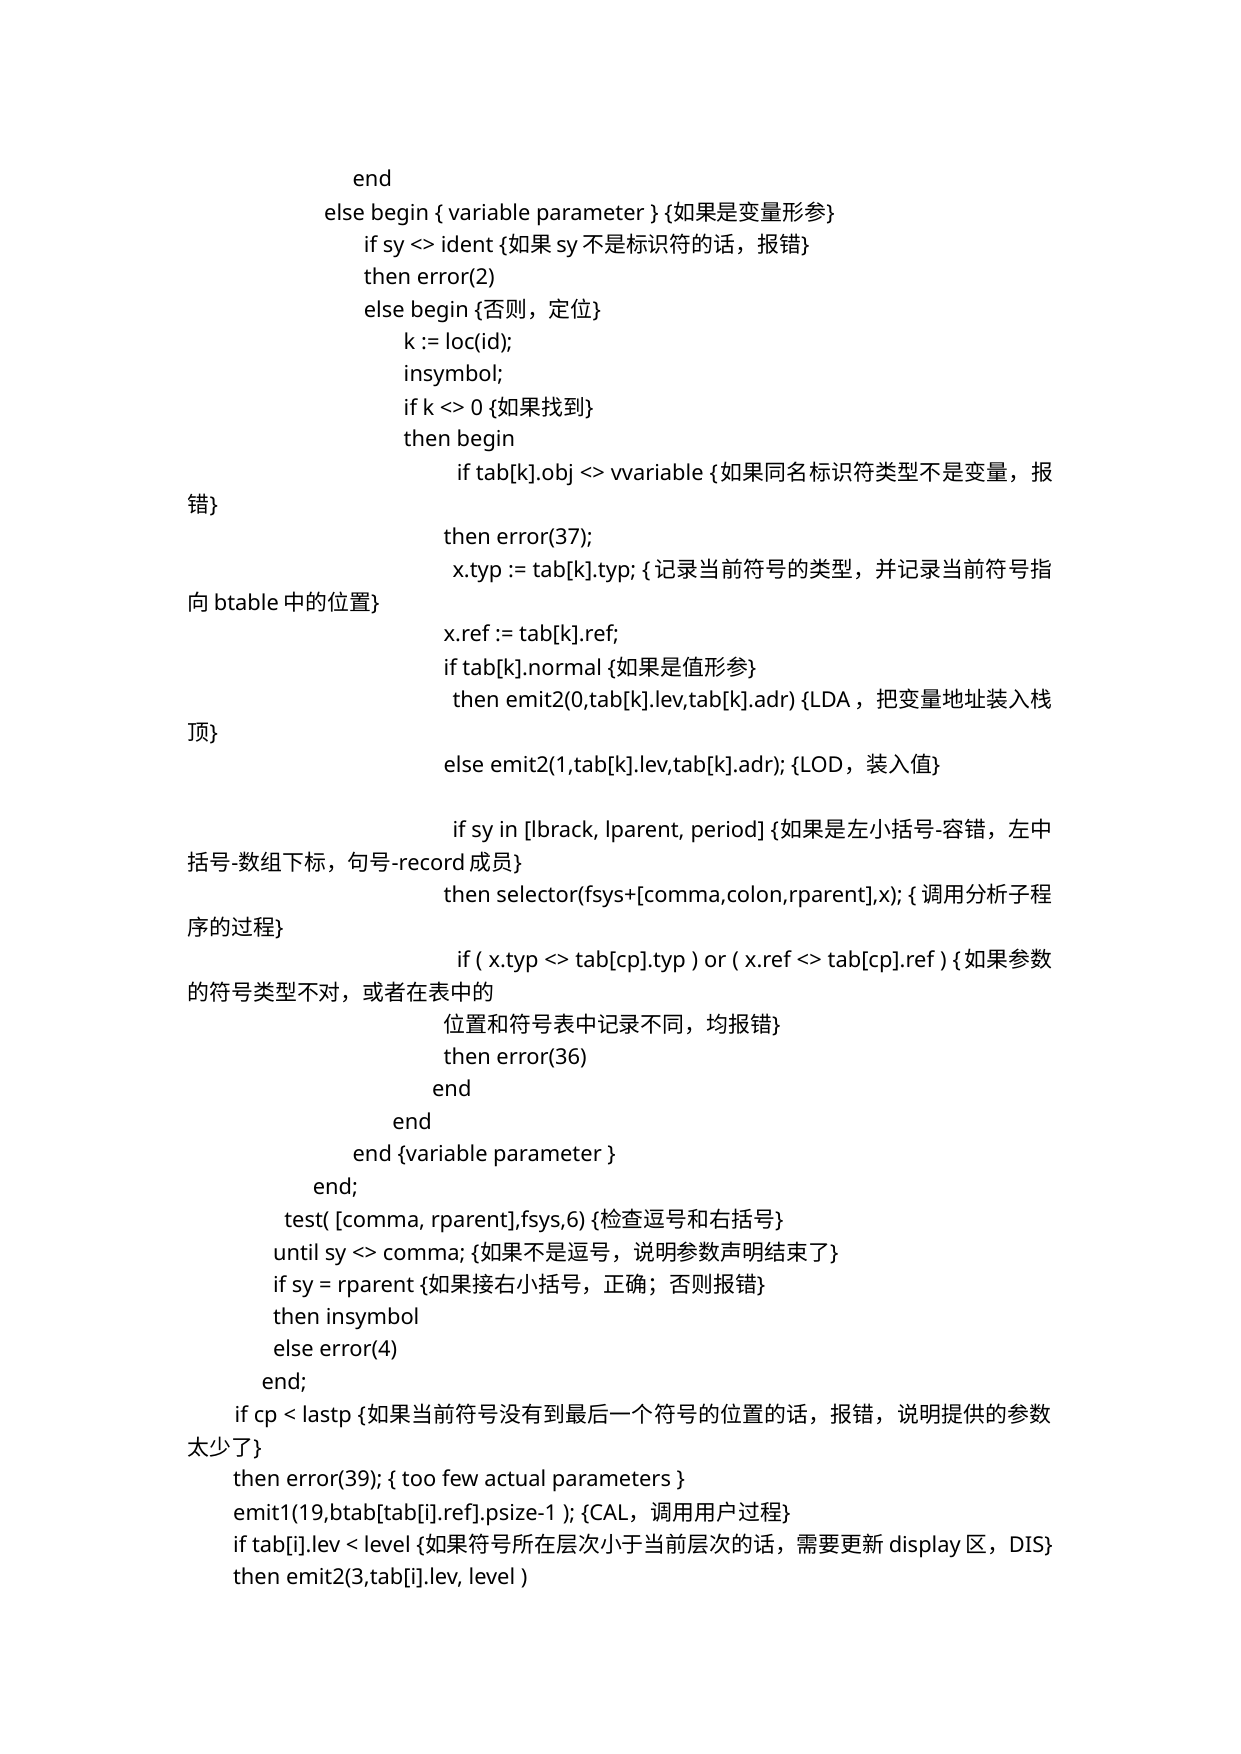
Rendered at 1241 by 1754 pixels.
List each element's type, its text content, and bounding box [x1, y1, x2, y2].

text k := loc(id); [187, 324, 1053, 357]
text if cp < lastp {如果当前符号没有到最后一个符号的位置的话，报错，说明提供的参数太少了} [187, 1397, 1053, 1462]
text if ( x.typ <> tab[cp].typ ) or ( x.ref <> tab[cp].ref ) {如果参数的符号类型不对，或者在表中的 [187, 942, 1053, 1007]
text if sy in [lbrack, lparent, period] {如果是左小括号-容错，左中括号-数组下标，句号-record成员} [187, 812, 1053, 877]
text else begin { variable parameter } {如果是变量形参} [187, 194, 1053, 227]
text end; [187, 1169, 1053, 1202]
text else begin {否则，定位} [187, 292, 1053, 324]
text then insymbol [187, 1299, 1053, 1332]
text else error(4) [187, 1332, 1053, 1364]
text emit1(19,btab[tab[i].ref].psize-1 ); {CAL，调用用户过程} [187, 1494, 1053, 1527]
text insymbol; [187, 357, 1053, 389]
text then selector(fsys+[comma,colon,rparent],x); {调用分析子程序的过程} [187, 877, 1053, 942]
text if tab[i].lev < level {如果符号所在层次小于当前层次的话，需要更新display区，DIS} [187, 1527, 1053, 1559]
text 位置和符号表中记录不同，均报错} [187, 1007, 1053, 1039]
text end [187, 162, 1053, 194]
text until sy <> comma; {如果不是逗号，说明参数声明结束了} [187, 1234, 1053, 1267]
text if tab[k].obj <> vvariable {如果同名标识符类型不是变量，报错} [187, 454, 1053, 519]
text then begin [187, 422, 1053, 454]
text if k <> 0 {如果找到} [187, 389, 1053, 422]
text end; [187, 1364, 1053, 1397]
text then emit2(3,tab[i].lev, level ) [187, 1559, 1053, 1592]
text end [187, 1072, 1053, 1104]
text if sy = rparent {如果接右小括号，正确；否则报错} [187, 1267, 1053, 1299]
text if sy <> ident {如果sy不是标识符的话，报错} [187, 227, 1053, 259]
text x.ref := tab[k].ref; [187, 617, 1053, 649]
text then emit2(0,tab[k].lev,tab[k].adr) {LDA，把变量地址装入栈顶} [187, 682, 1053, 747]
text then error(36) [187, 1039, 1053, 1072]
text x.typ := tab[k].typ; {记录当前符号的类型，并记录当前符号指向btable中的位置} [187, 552, 1053, 617]
text then error(39); { too few actual parameters } [187, 1462, 1053, 1494]
text then error(2) [187, 259, 1053, 292]
text if tab[k].normal {如果是值形参} [187, 649, 1053, 682]
text else emit2(1,tab[k].lev,tab[k].adr); {LOD，装入值} [187, 747, 1053, 779]
text end {variable parameter } [187, 1137, 1053, 1169]
text end [187, 1104, 1053, 1137]
text then error(37); [187, 519, 1053, 552]
text test( [comma, rparent],fsys,6) {检查逗号和右括号} [187, 1202, 1053, 1234]
